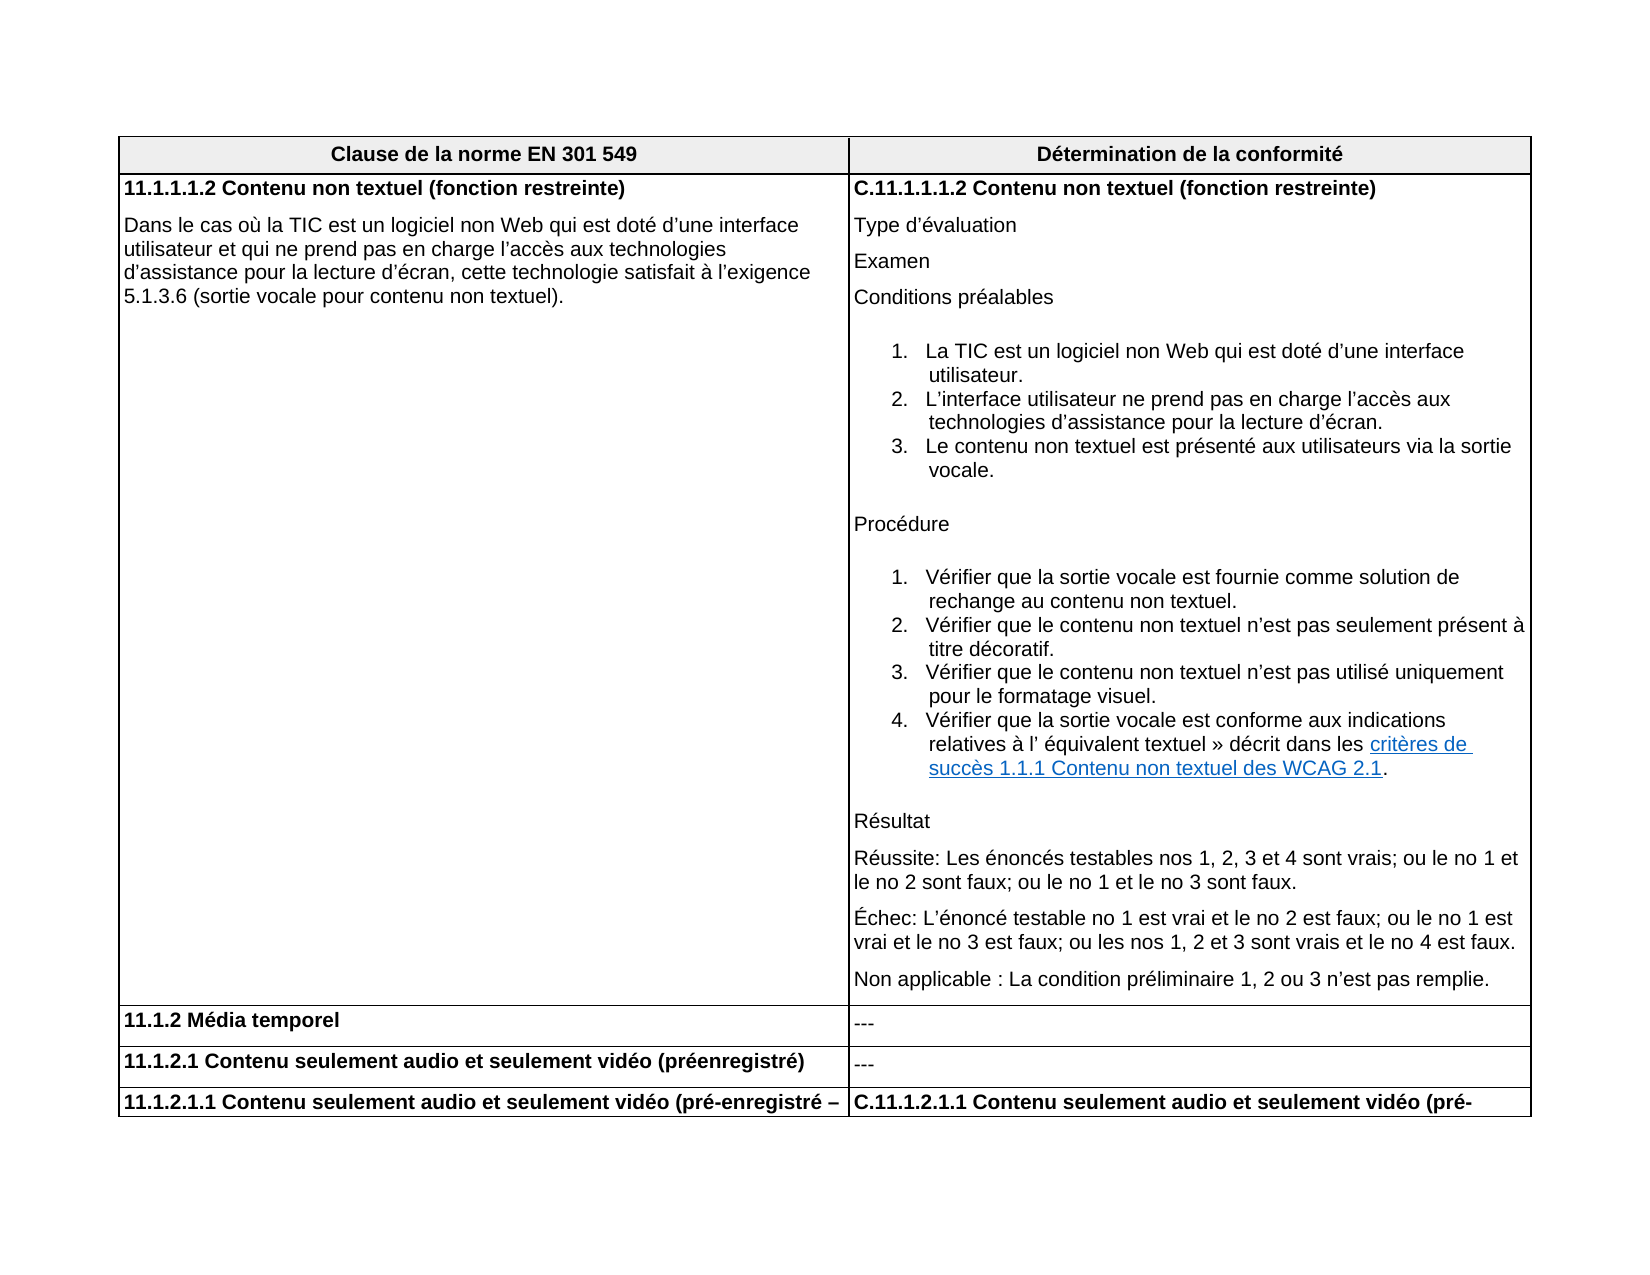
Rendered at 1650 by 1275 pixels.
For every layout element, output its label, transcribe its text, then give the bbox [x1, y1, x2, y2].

table_cell 11.1.2 Média temporel [120, 1006, 848, 1046]
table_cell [850, 1088, 1530, 1116]
table_cell C.11.1.1.1.2 Contenu non textuel (fonction restreinte) Type d’évaluation Examen Conditions préalables La TIC est un logiciel non Web qui est doté d’une interface utilisateur. L’interface utilisateur ne prend pas en charge l’accès aux technologies d’assistance pour la lecture d’écran. Le contenu non textuel est présenté aux utilisateurs via la sortie vocale. Procédure Vérifier que la sortie vocale est fournie comme solution de rechange au contenu non textuel. Vérifier que le contenu non textuel n’est pas seulement présent à titre décoratif. Vérifier que le contenu non textuel n’est pas utilisé uniquement pour le formatage visuel. Vérifier que la sortie vocale est conforme aux indications relatives à l’ équivalent textuel » décrit dans les critères de succès 1.1.1 Contenu non textuel des WCAG 2.1. Résultat Réussite: Les énoncés testables nos 1, 2, 3 et 4 sont vrais; ou le no 1 et le no 2 sont faux; ou le no 1 et le no 3 sont faux. Échec: L’énoncé testable no 1 est vrai et le no 2 est faux; ou le no 1 est vrai et le no 3 est faux; ou les nos 1, 2 et 3 sont vrais et le no 4 est faux. Non applicable : La condition préliminaire 1, 2 ou 3 n’est pas remplie. [850, 175, 1530, 1004]
table_cell --- [850, 1006, 1530, 1046]
table_cell 11.1.1.1.2 Contenu non textuel (fonction restreinte) Dans le cas où la TIC est un logiciel non Web qui est doté d’une interface utilisateur et qui ne prend pas en charge l’accès aux technologies d’assistance pour la lecture d’écran, cette technologie satisfait à l’exigence 5.1.3.6 (sortie vocale pour contenu non textuel). [120, 175, 848, 1004]
table_cell 11.1.2.1 Contenu seulement audio et seulement vidéo (préenregistré) [120, 1047, 848, 1087]
table_header Détermination de la conformité [850, 137, 1530, 173]
table_header Clause de la norme EN 301 549 [120, 137, 849, 173]
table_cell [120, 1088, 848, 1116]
table_cell --- [850, 1047, 1530, 1087]
